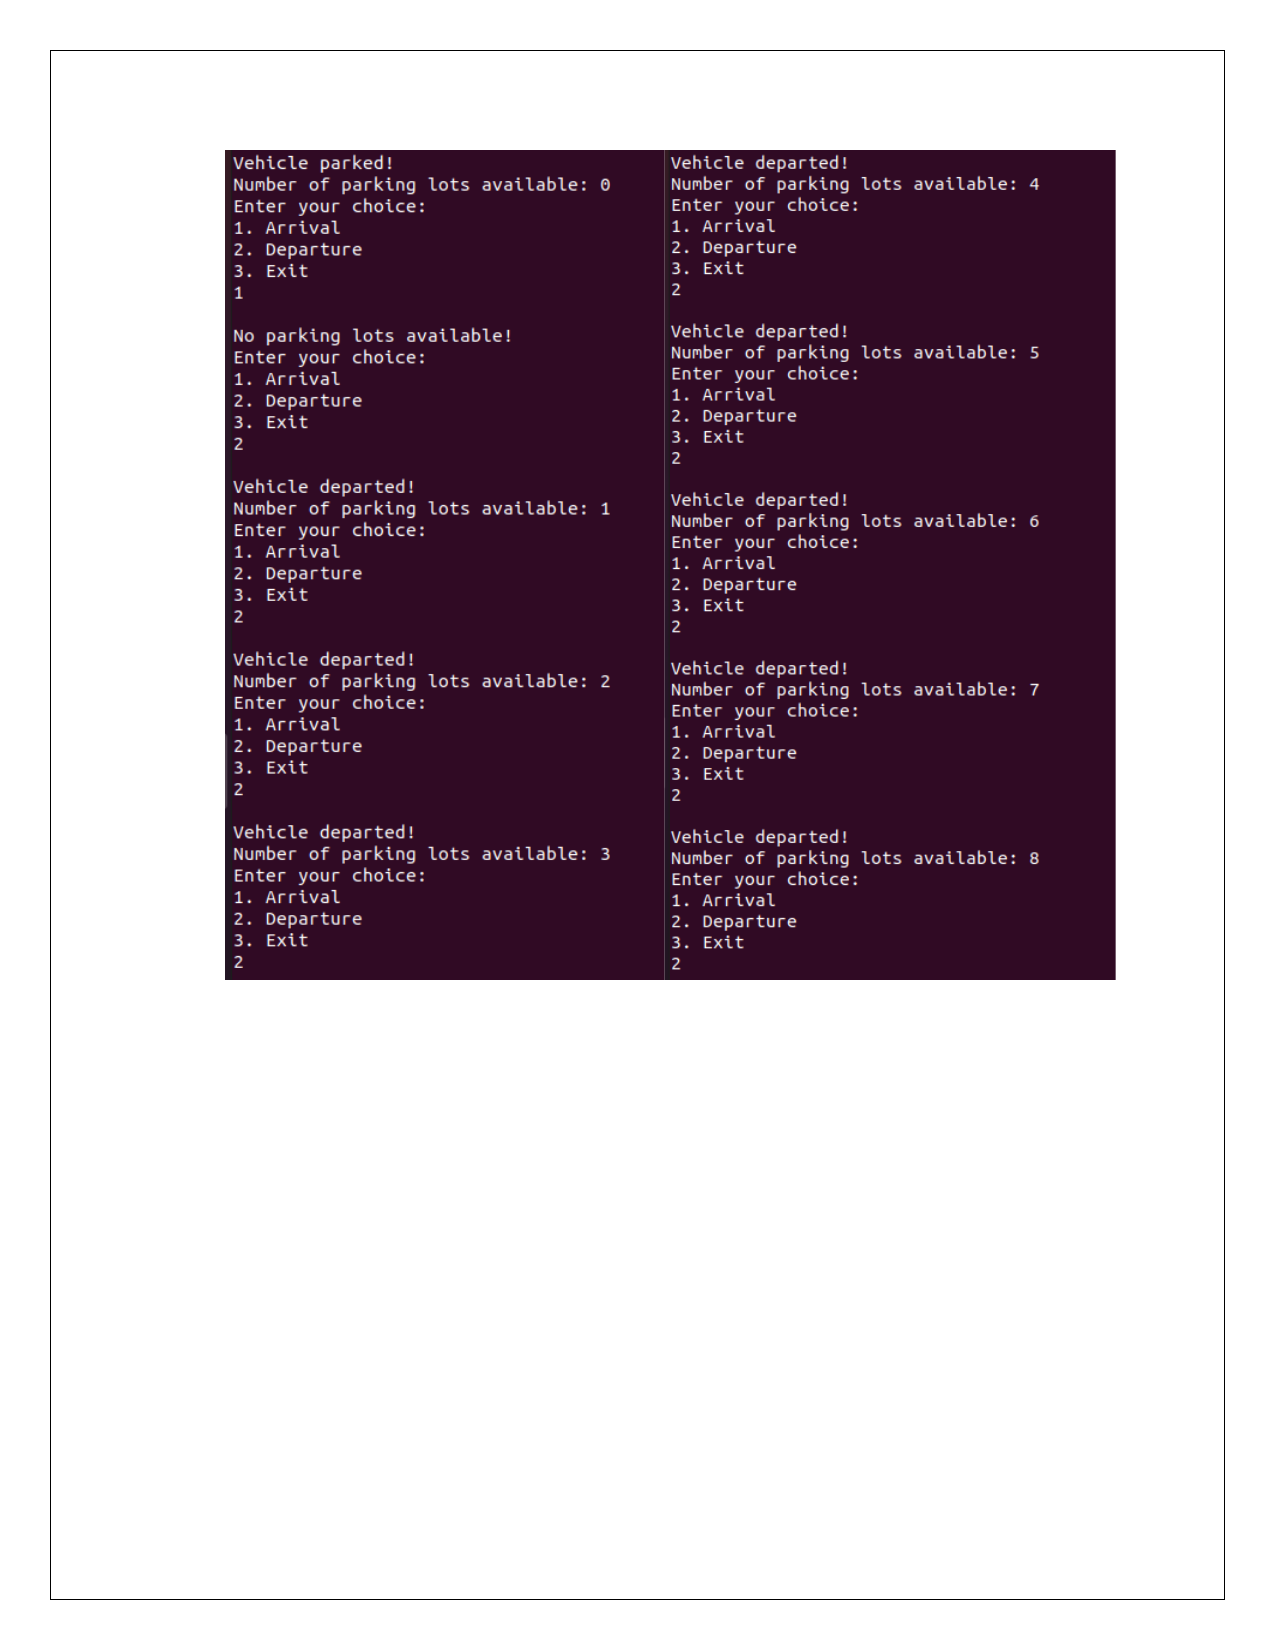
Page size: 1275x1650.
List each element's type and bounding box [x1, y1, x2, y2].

picture [225, 150, 1116, 980]
